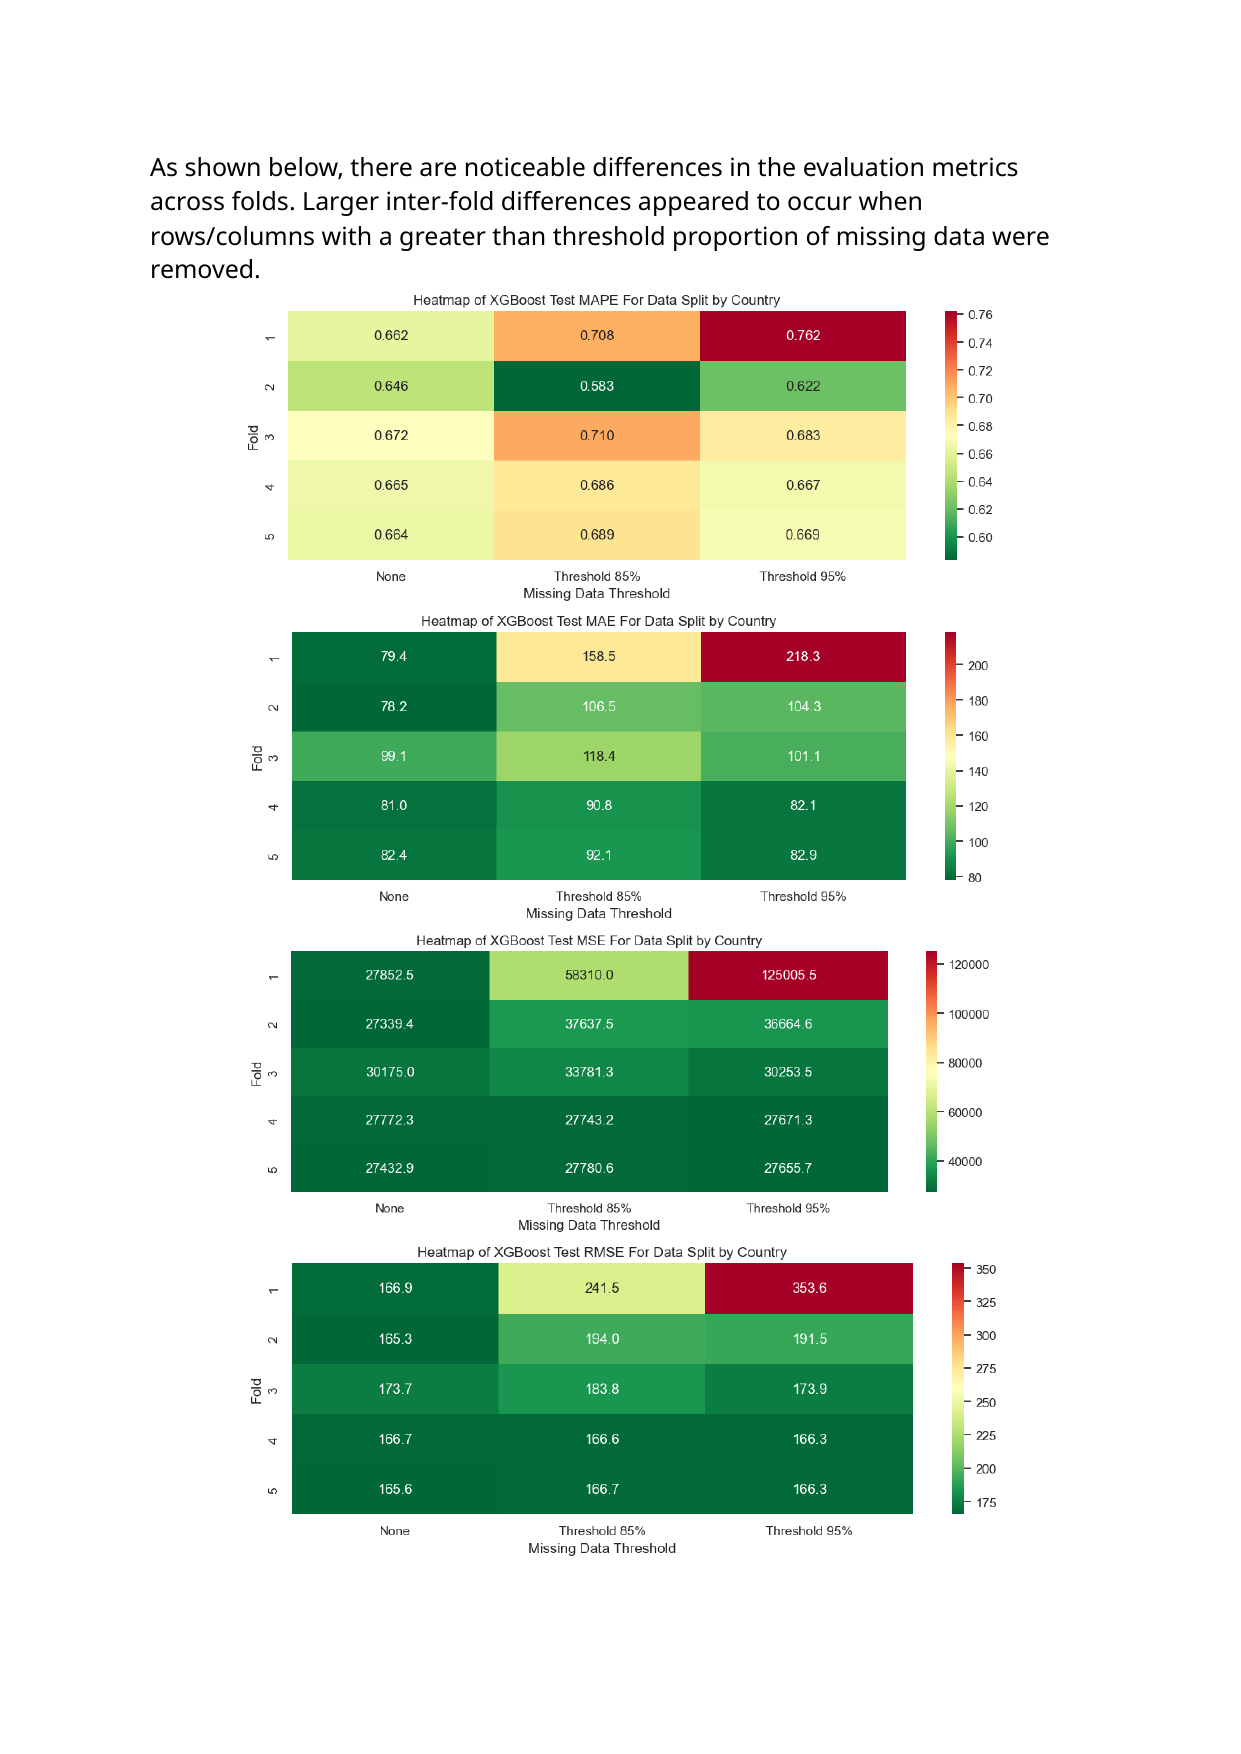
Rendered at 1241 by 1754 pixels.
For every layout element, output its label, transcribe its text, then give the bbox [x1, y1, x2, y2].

picture [239, 286, 1005, 1563]
text As shown below, there are noticeable differences in the evaluation metrics across folds. Larger inter-fold differences appeared to occur when rows/columns with a greater than threshold proportion of missing data were removed. [150, 150, 1090, 286]
